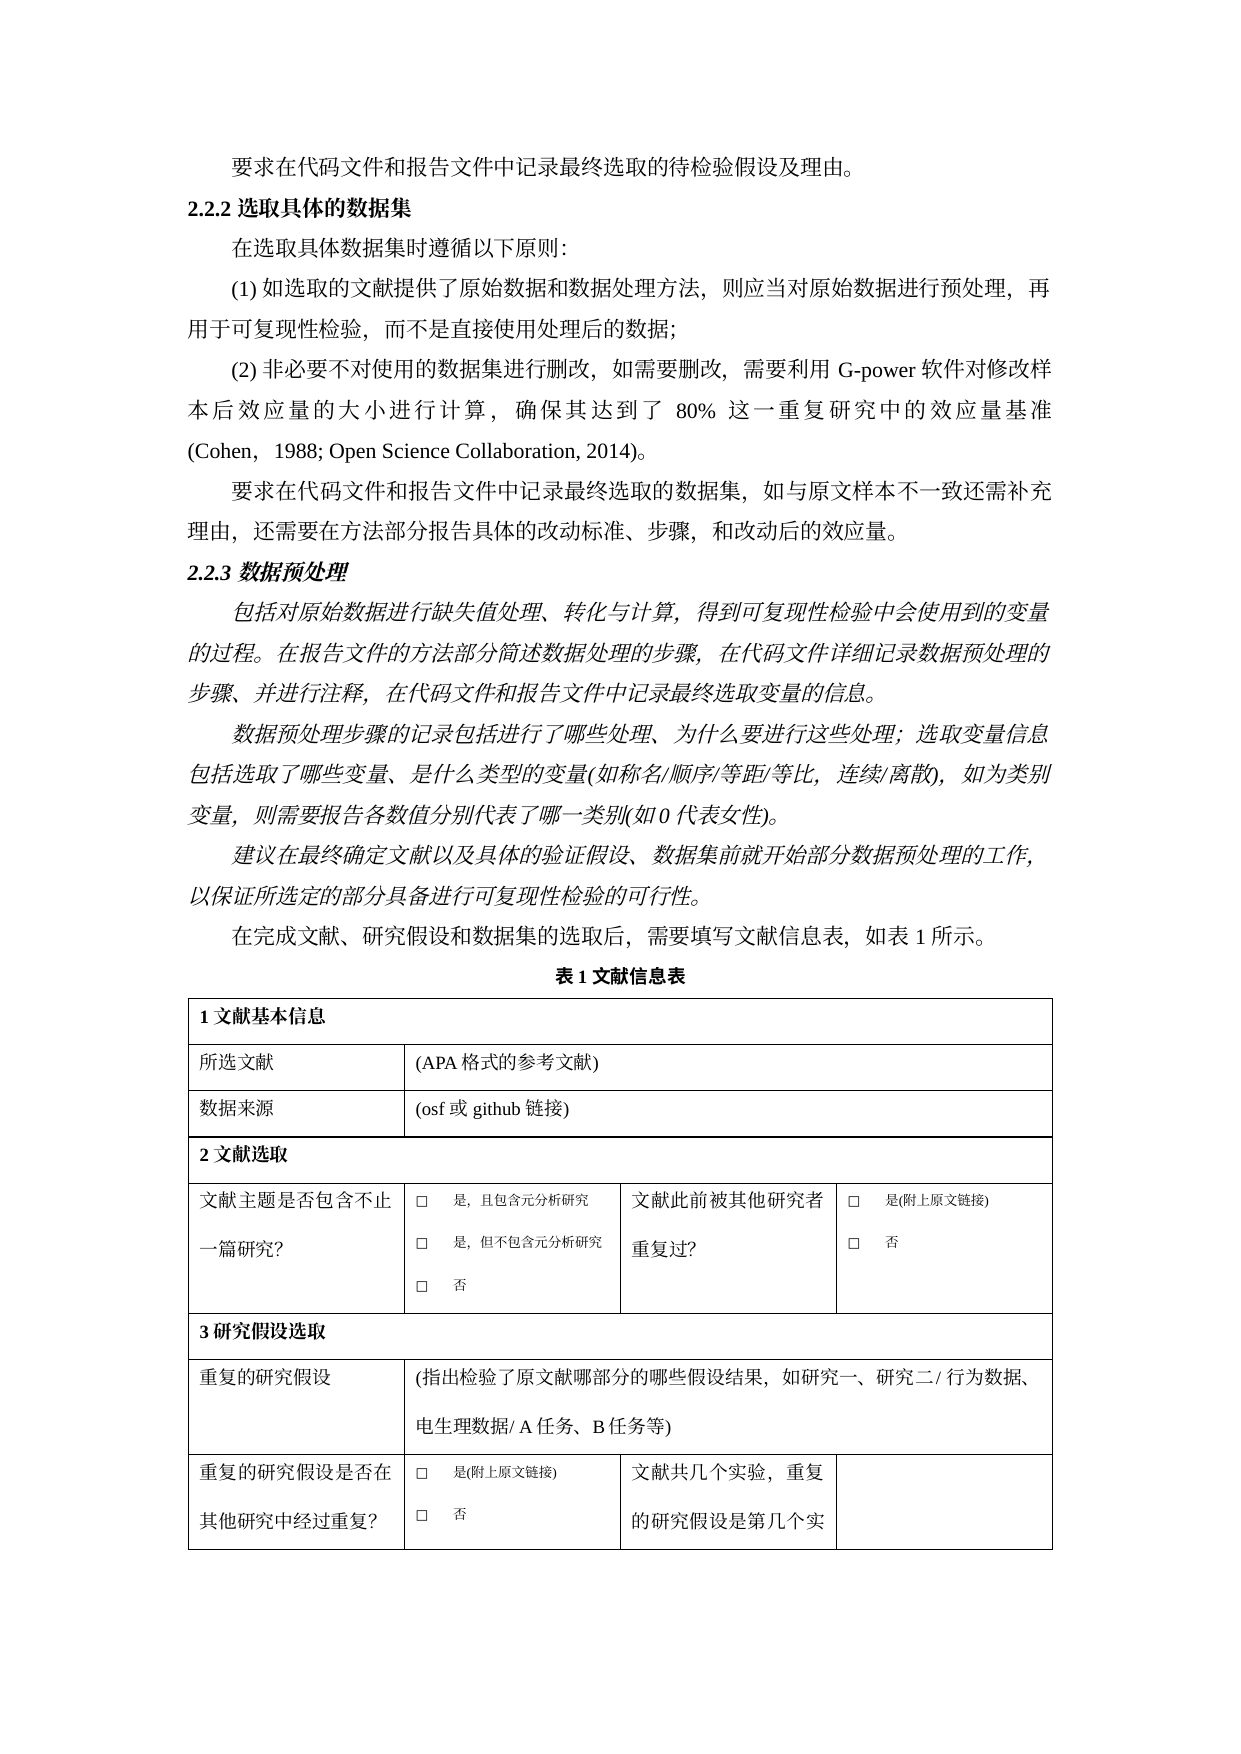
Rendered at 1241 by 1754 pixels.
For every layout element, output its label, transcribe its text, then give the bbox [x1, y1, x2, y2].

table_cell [621, 1455, 836, 1549]
table_header 1 文献基本信息 [189, 999, 1052, 1044]
table_cell [837, 1455, 1052, 1549]
table_cell 是(附上原文链接) 否 [837, 1184, 1052, 1313]
text 在选取具体数据集时遵循以下原则： [187, 231, 1053, 263]
table_cell (APA 格式的参考文献) [405, 1045, 1052, 1090]
table_cell 3 研究假设选取 [189, 1314, 1052, 1359]
text 包括对原始数据进行缺失值处理、转化与计算，得到可复现性检验中会使用到的变量的过程。在报告文件的方法部分简述数据处理的步骤，在代码文件详细记录数据预处理的步骤、并进行注释，在代码文件和报告文件中记录最终选取变量的信息。 [187, 595, 1053, 708]
table_cell 重复的研究假设 [189, 1360, 404, 1454]
text 数据预处理步骤的记录包括进行了哪些处理、为什么要进行这些处理；选取变量信息包括选取了哪些变量、是什么类型的变量(如称名/顺序/等距/等比，连续/离散)，如为类别变量，则需要报告各数值分别代表了哪一类别(如0代表女性)。 [187, 716, 1053, 830]
text (1) 如选取的文献提供了原始数据和数据处理方法，则应当对原始数据进行预处理，再用于可复现性检验，而不是直接使用处理后的数据； [187, 271, 1053, 344]
table_cell 文献此前被其他研究者重复过？ [621, 1184, 836, 1313]
text 2.2.3 数据预处理 [187, 554, 1053, 587]
text 建议在最终确定文献以及具体的验证假设、数据集前就开始部分数据预处理的工作，以保证所选定的部分具备进行可复现性检验的可行性。 [187, 838, 1053, 911]
table_cell 文献主题是否包含不止一篇研究？ [189, 1184, 404, 1313]
table_cell 是(附上原文链接) 否 [405, 1455, 620, 1549]
text (2) 非必要不对使用的数据集进行删改，如需要删改，需要利用 G-power 软件对修改样本后效应量的大小进行计算，确保其达到了 80% 这一重复研究中的效应量基准(Cohen，1988; Open Science Collaboration, 2014)。 [187, 352, 1053, 466]
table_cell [189, 1455, 404, 1549]
text 表 1 文献信息表 [187, 959, 1053, 992]
text 要求在代码文件和报告文件中记录最终选取的待检验假设及理由。 [187, 150, 1053, 182]
table_cell 数据来源 [189, 1091, 404, 1136]
table_cell 2 文献选取 [189, 1138, 1052, 1182]
text 在完成文献、研究假设和数据集的选取后，需要填写文献信息表，如表 1 所示。 [187, 919, 1053, 951]
table_cell (指出检验了原文献哪部分的哪些假设结果，如研究一、研究二/ 行为数据、电生理数据/ A任务、B任务等) [405, 1360, 1052, 1454]
table_cell 所选文献 [189, 1045, 404, 1090]
table_cell 是，且包含元分析研究 是，但不包含元分析研究 否 [405, 1184, 620, 1313]
text 2.2.2 选取具体的数据集 [187, 190, 1053, 223]
table_cell (osf 或 github 链接) [405, 1091, 1052, 1136]
text 要求在代码文件和报告文件中记录最终选取的数据集，如与原文样本不一致还需补充理由，还需要在方法部分报告具体的改动标准、步骤，和改动后的效应量。 [187, 473, 1053, 547]
